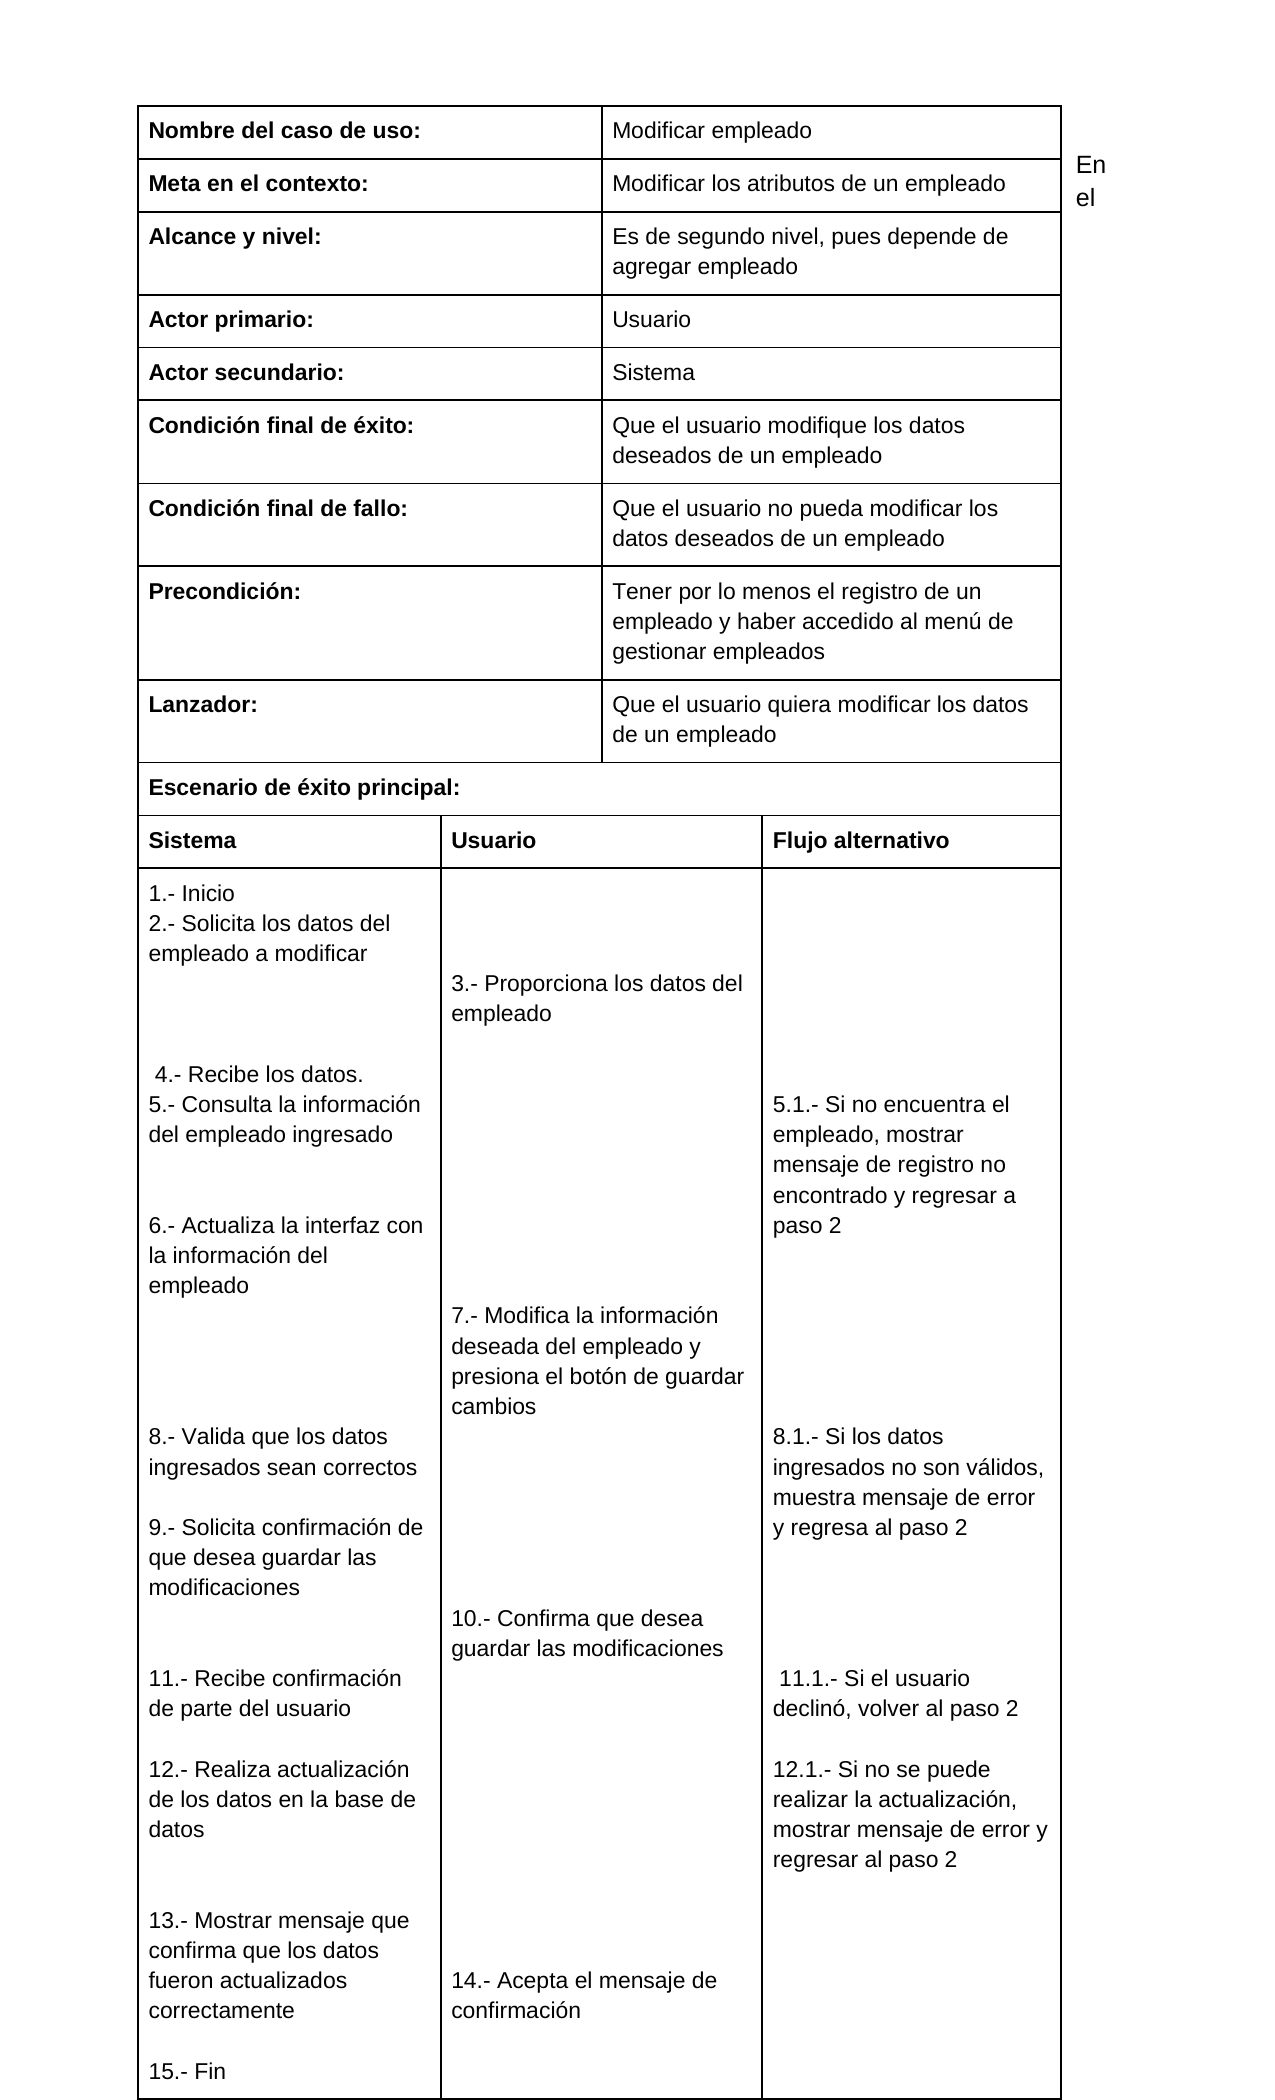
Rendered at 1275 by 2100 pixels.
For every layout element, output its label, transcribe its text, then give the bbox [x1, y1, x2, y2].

table_cell Lanzador: [139, 681, 601, 762]
table_cell Tener por lo menos el registro de un empleado y haber accedido al menú de gestionar empleados [603, 567, 1060, 679]
table_cell Escenario de éxito principal: [139, 763, 1060, 814]
table_cell Precondición: [139, 567, 601, 679]
table_cell Modificar los atributos de un empleado [603, 160, 1060, 211]
table_cell Flujo alternativo [763, 816, 1060, 867]
table_cell Usuario [603, 296, 1060, 347]
table_cell Meta en el contexto: [139, 160, 601, 211]
table_cell Sistema [139, 816, 440, 867]
table_cell Que el usuario quiera modificar los datos de un empleado [603, 681, 1060, 762]
table_cell Condición final de éxito: [139, 401, 601, 482]
table_cell Es de segundo nivel, pues depende de agregar empleado [603, 213, 1060, 294]
table_cell Usuario [442, 816, 761, 867]
table_header Nombre del caso de uso: [139, 107, 601, 158]
table_cell Que el usuario no pueda modificar los datos deseados de un empleado [603, 484, 1060, 565]
table_cell Alcance y nivel: [139, 213, 601, 294]
table_cell 5.1.- Si no encuentra el empleado, mostrar mensaje de registro no encontrado y regresar a paso 2 8.1.- Si los datos ingresados no son válidos, muestra mensaje de error y regresa al paso 2 11.1.- Si el usuario declinó, volver al paso 2 12.1.- Si no se puede realizar la actualización, mostrar mensaje de error y regresar al paso 2 [763, 869, 1060, 2098]
table_cell Actor secundario: [139, 348, 601, 399]
table_cell Actor primario: [139, 296, 601, 347]
table_cell Condición final de fallo: [139, 484, 601, 565]
table_cell 1.- Inicio 2.- Solicita los datos del empleado a modificar 4.- Recibe los datos. 5.- Consulta la información del empleado ingresado 6.- Actualiza la interfaz con la información del empleado 8.- Valida que los datos ingresados sean correctos 9.- Solicita confirmación de que desea guardar las modificaciones 11.- Recibe confirmación de parte del usuario 12.- Realiza actualización de los datos en la base de datos 13.- Mostrar mensaje que confirma que los datos fueron actualizados correctamente 15.- Fin [139, 869, 440, 2098]
table_header Modificar empleado [603, 107, 1060, 158]
table_cell 3.- Proporciona los datos del empleado 7.- Modifica la información deseada del empleado y presiona el botón de guardar cambios 10.- Confirma que desea guardar las modificaciones 14.- Acepta el mensaje de confirmación [442, 869, 761, 2098]
table_cell Sistema [603, 348, 1060, 399]
table_cell Que el usuario modifique los datos deseados de un empleado [603, 401, 1060, 482]
